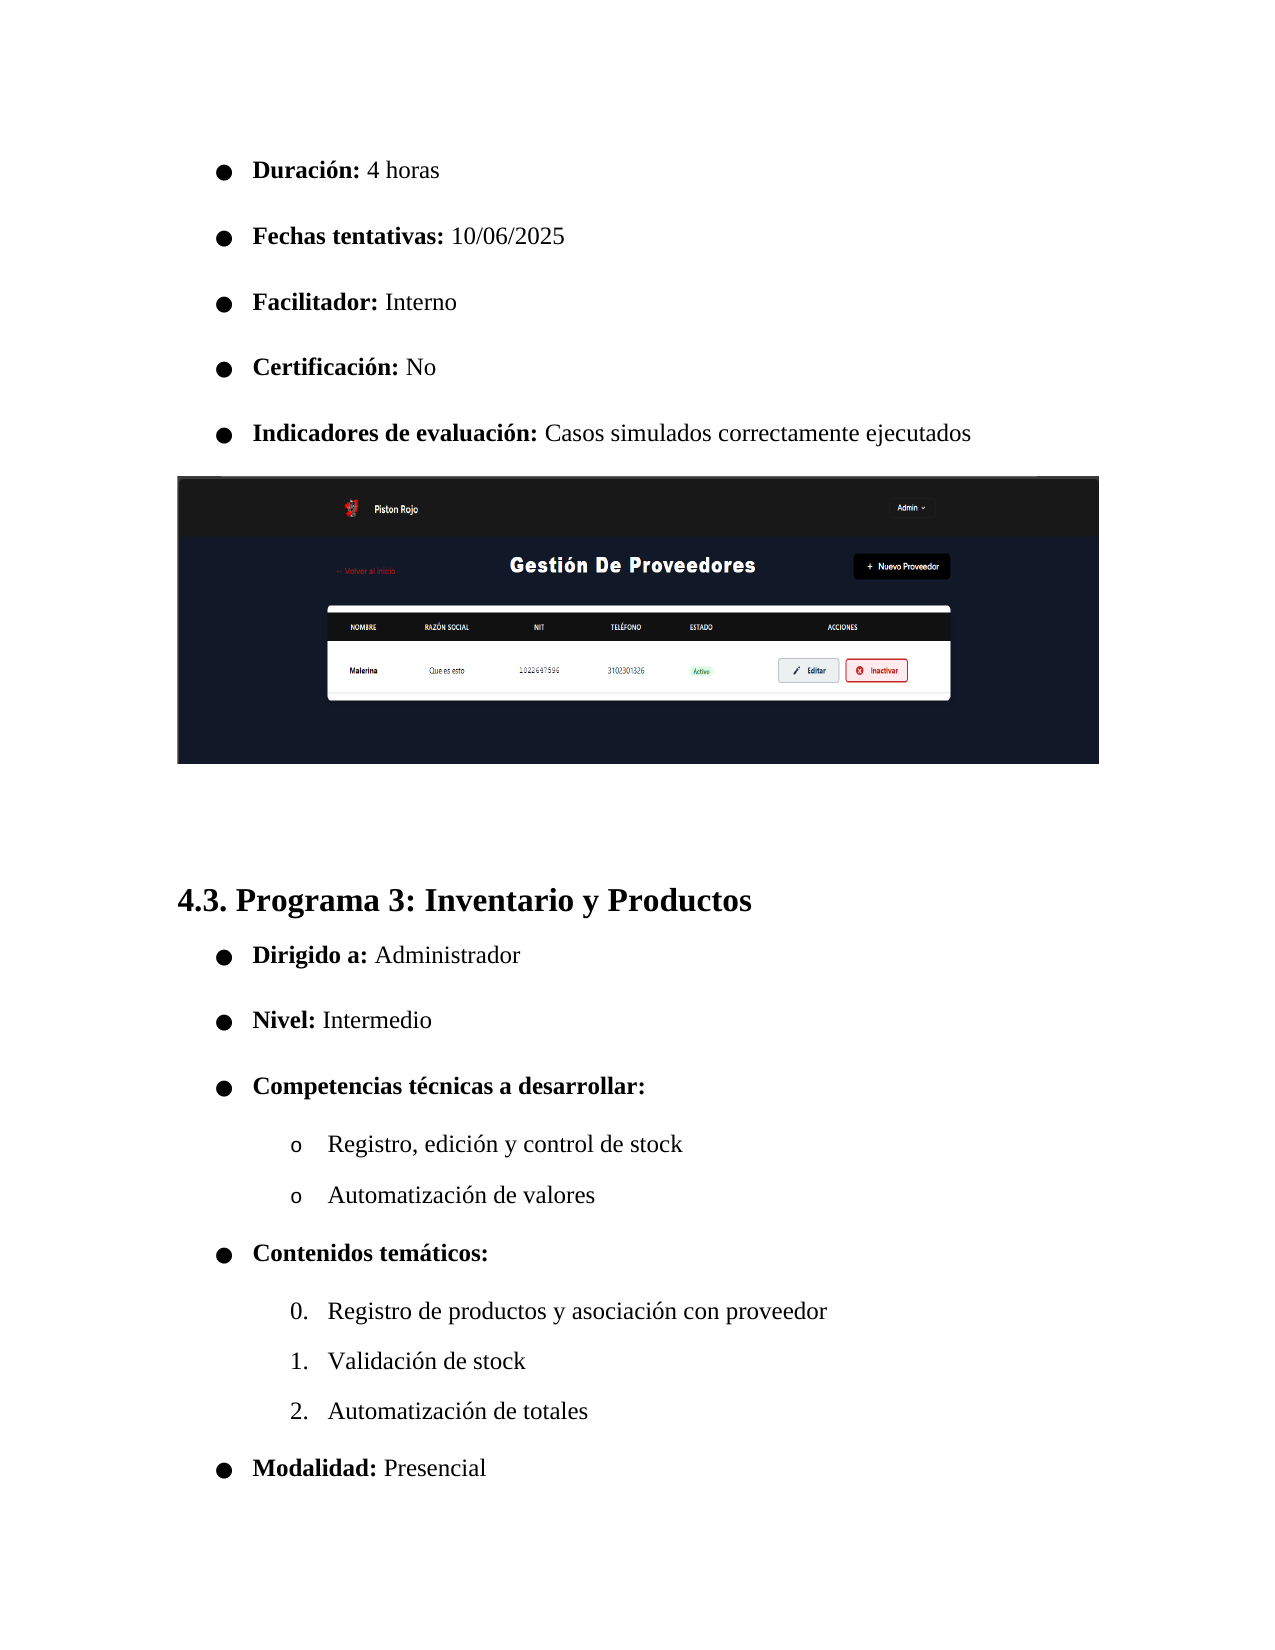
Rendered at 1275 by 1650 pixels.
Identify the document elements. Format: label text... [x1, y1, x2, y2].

list Certificación: No [215, 345, 1098, 387]
list Registro de productos y asociación con proveedor [290, 1296, 1098, 1325]
picture [177, 476, 1099, 764]
list Validación de stock [290, 1346, 1098, 1375]
list Automatización de totales [290, 1396, 1098, 1424]
list Automatización de valores [290, 1180, 1098, 1210]
list Duración: 4 horas [215, 148, 1098, 190]
list Facilitador: Interno [215, 279, 1098, 322]
list Dirigido a: Administrador [215, 932, 1098, 975]
list Fechas tentativas: 10/06/2025 [215, 213, 1098, 256]
list Modalidad: Presencial [215, 1446, 1098, 1488]
list Contenidos temáticos: [215, 1231, 1098, 1273]
list Nivel: Intermedio [215, 998, 1098, 1041]
subtitle 4.3. Programa 3: Inventario y Productos [177, 880, 1098, 918]
list Indicadores de evaluación: Casos simulados correctamente ejecutados [215, 411, 1098, 453]
list Registro, edición y control de stock [290, 1129, 1098, 1159]
list Competencias técnicas a desarrollar: [215, 1064, 1098, 1106]
